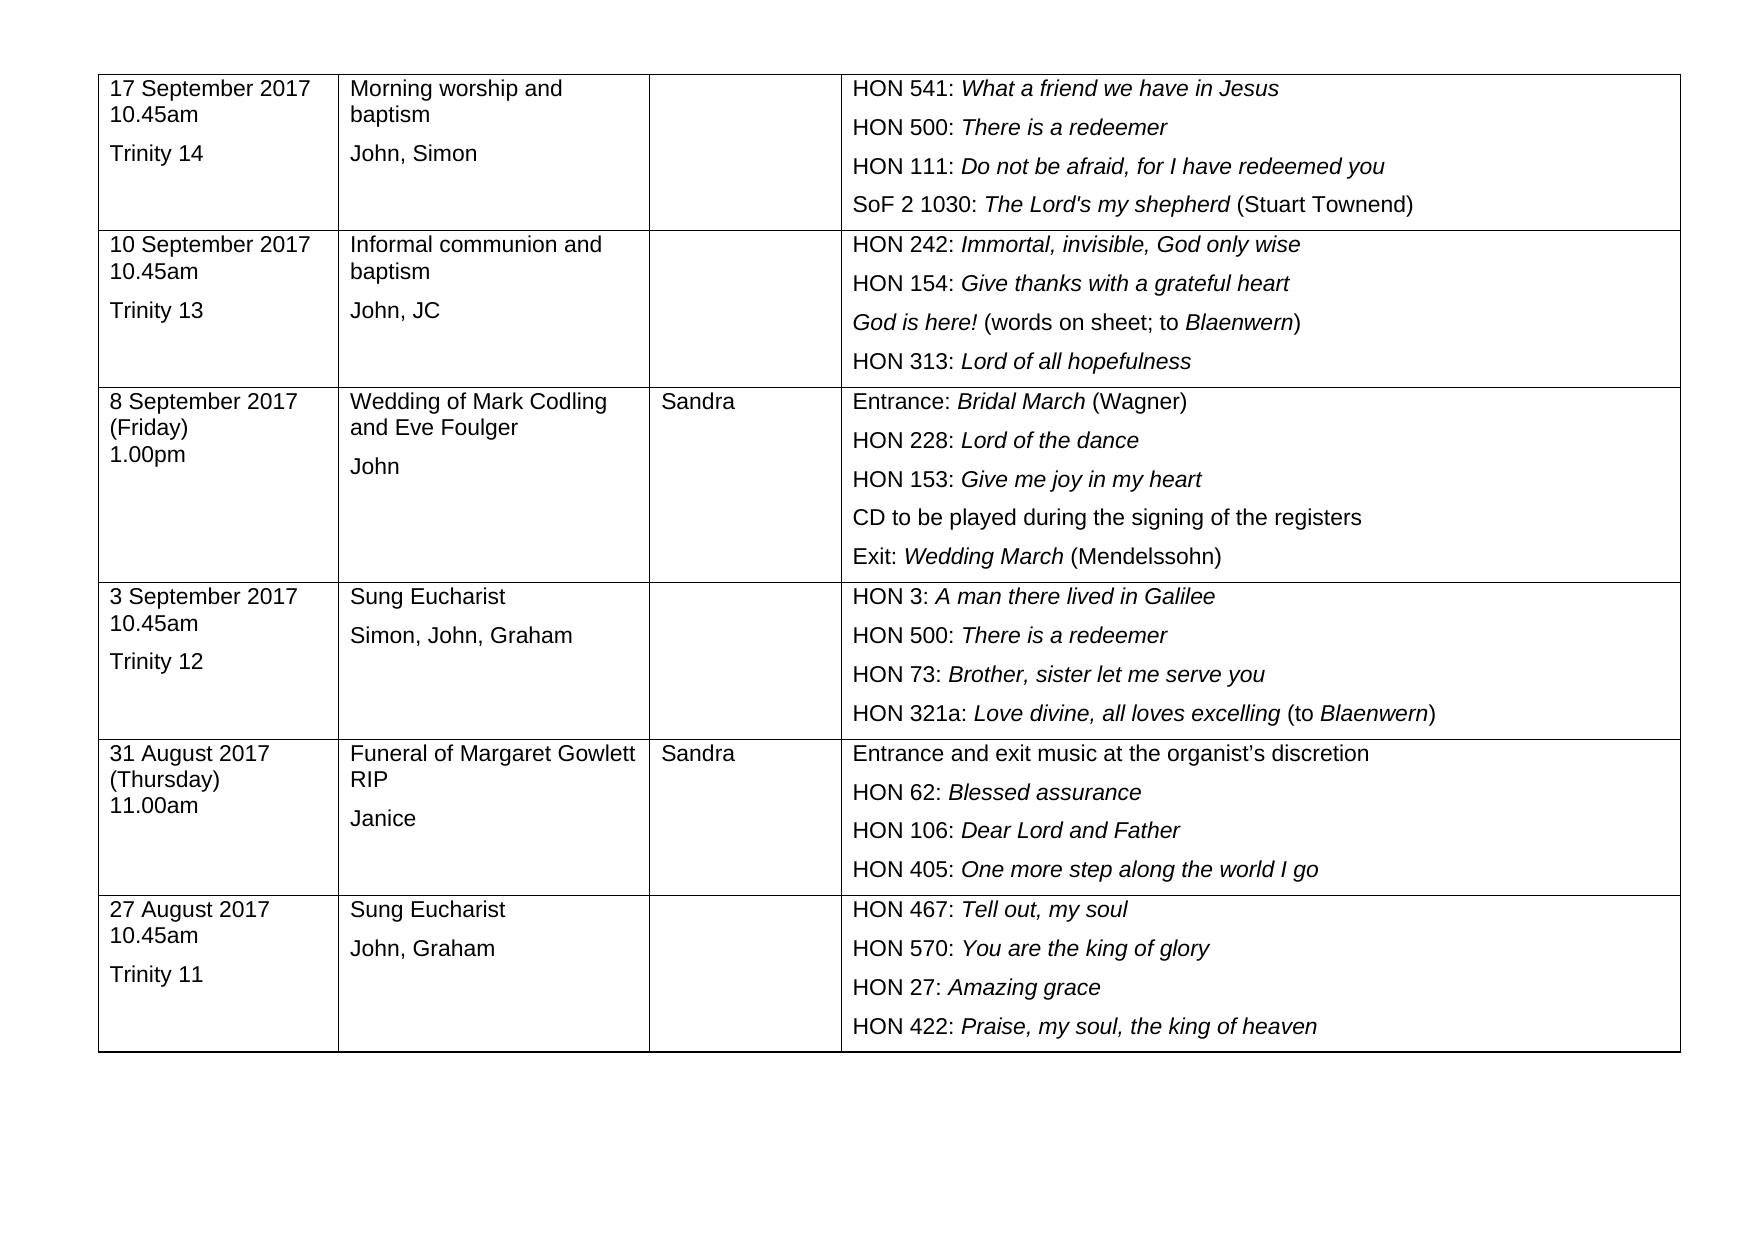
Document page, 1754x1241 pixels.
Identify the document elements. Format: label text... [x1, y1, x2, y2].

table_cell Sung Eucharist John, Graham [339, 896, 649, 1051]
table_cell [650, 75, 841, 230]
table_cell Sandra [650, 388, 841, 582]
table_cell [650, 896, 841, 1051]
table_cell 27 August 2017 10.45am Trinity 11 [99, 896, 338, 1051]
table_cell HON 242: Immortal, invisible, God only wise HON 154: Give thanks with a grateful heart God is here! (words on sheet; to Blaenwern) HON 313: Lord of all hopefulness [842, 231, 1680, 387]
table_cell 31 August 2017 (Thursday) 11.00am [99, 740, 338, 895]
table_cell [650, 231, 841, 387]
table_cell Sung Eucharist Simon, John, Graham [339, 583, 649, 738]
table_cell 10 September 2017 10.45am Trinity 13 [99, 231, 338, 387]
table_cell HON 467: Tell out, my soul HON 570: You are the king of glory HON 27: Amazing grace HON 422: Praise, my soul​, the king of heaven [842, 896, 1680, 1051]
table_cell Entrance: Bridal March (Wagner) HON 228: Lord of the dance HON 153: Give me joy in my heart CD to be played during the signing of the registers Exit: Wedding March (Mendelssohn) [842, 388, 1680, 582]
table_cell Informal communion and baptism John, JC [339, 231, 649, 387]
table_cell HON 3: A man there lived in Galilee HON 500: There is a redeemer HON 73: Brother, sister let me serve you HON 321a: Love divine, all loves excelling (to Blaenwern) [842, 583, 1680, 738]
table_cell 17 September 2017 10.45am Trinity 14 [99, 75, 338, 230]
table_cell Funeral of Margaret Gowlett RIP Janice [339, 740, 649, 895]
table_cell 8 September 2017 (Friday) 1.00pm [99, 388, 338, 582]
table_cell Entrance and exit music at the organist’s discretion HON 62: Blessed assurance HON 106: Dear Lord and Father HON 405: One more step along the world I go [842, 740, 1680, 895]
table_cell HON 541: What a friend we have in Jesus HON 500: There is a redeemer HON 111: Do not be afraid, for I have redeemed you SoF 2 1030: The Lord's my shepherd (Stuart Townend) [842, 75, 1680, 230]
table_cell [650, 583, 841, 738]
table_cell 3 September 2017 10.45am Trinity 12 [99, 583, 338, 738]
table_cell Morning worship and baptism John, Simon [339, 75, 649, 230]
table_cell Sandra [650, 740, 841, 895]
table_cell Wedding of Mark Codling and Eve Foulger John [339, 388, 649, 582]
